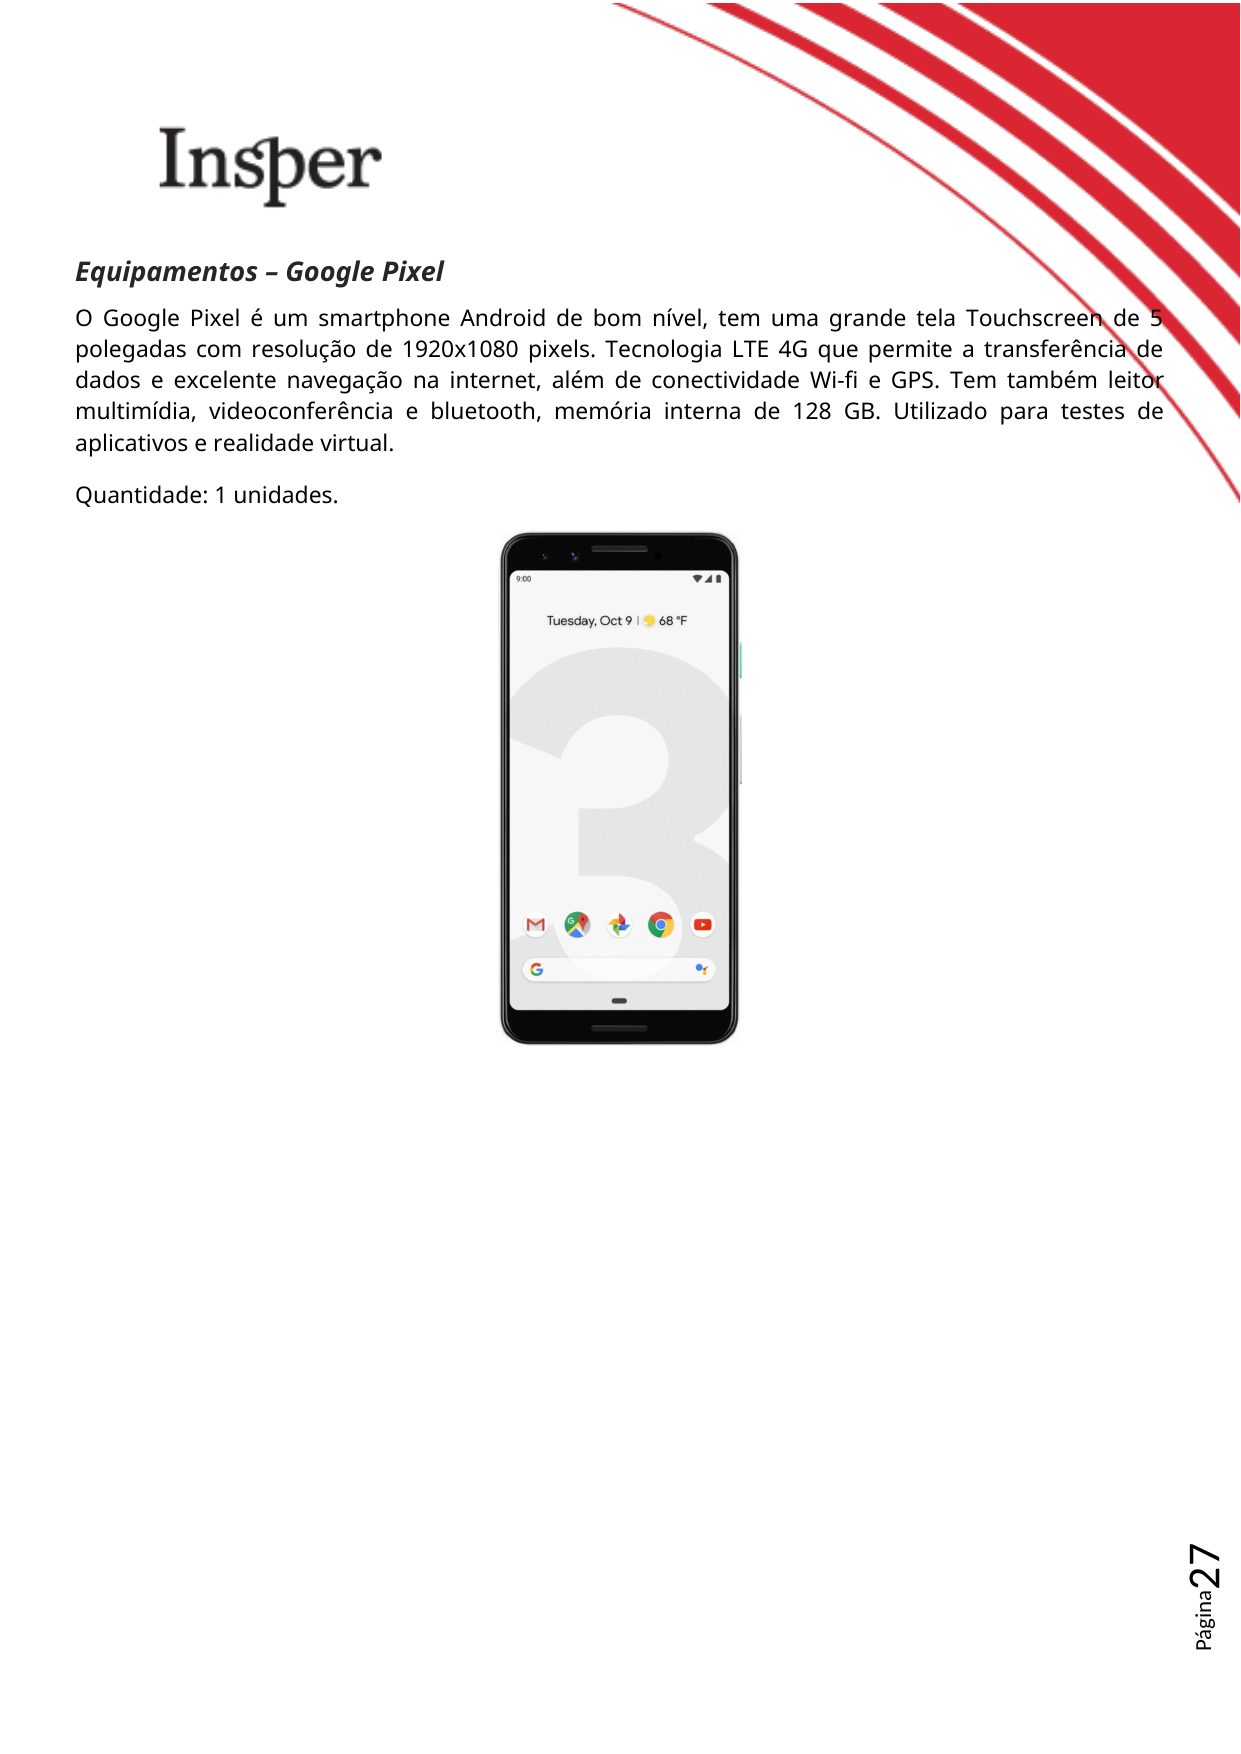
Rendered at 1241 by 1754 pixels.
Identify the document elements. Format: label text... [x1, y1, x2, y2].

picture [159, 3, 1241, 503]
text Quantidade: 1 unidades. [75, 479, 1165, 510]
text O Google Pixel é um smartphone Android de bom nível, tem uma grande tela Touchscreen de 5 polegadas com resolução de 1920x1080 pixels. Tecnologia LTE 4G que permite a transferência de dados e excelente navegação na internet, além de conectividade Wi-fi e GPS. Tem também leitor multimídia, videoconferência e bluetooth, memória interna de 128 GB. Utilizado para testes de aplicativos e realidade virtual. [75, 302, 1165, 458]
picture [362, 530, 878, 1046]
subtitle Equipamentos – Google Pixel [75, 252, 1165, 289]
